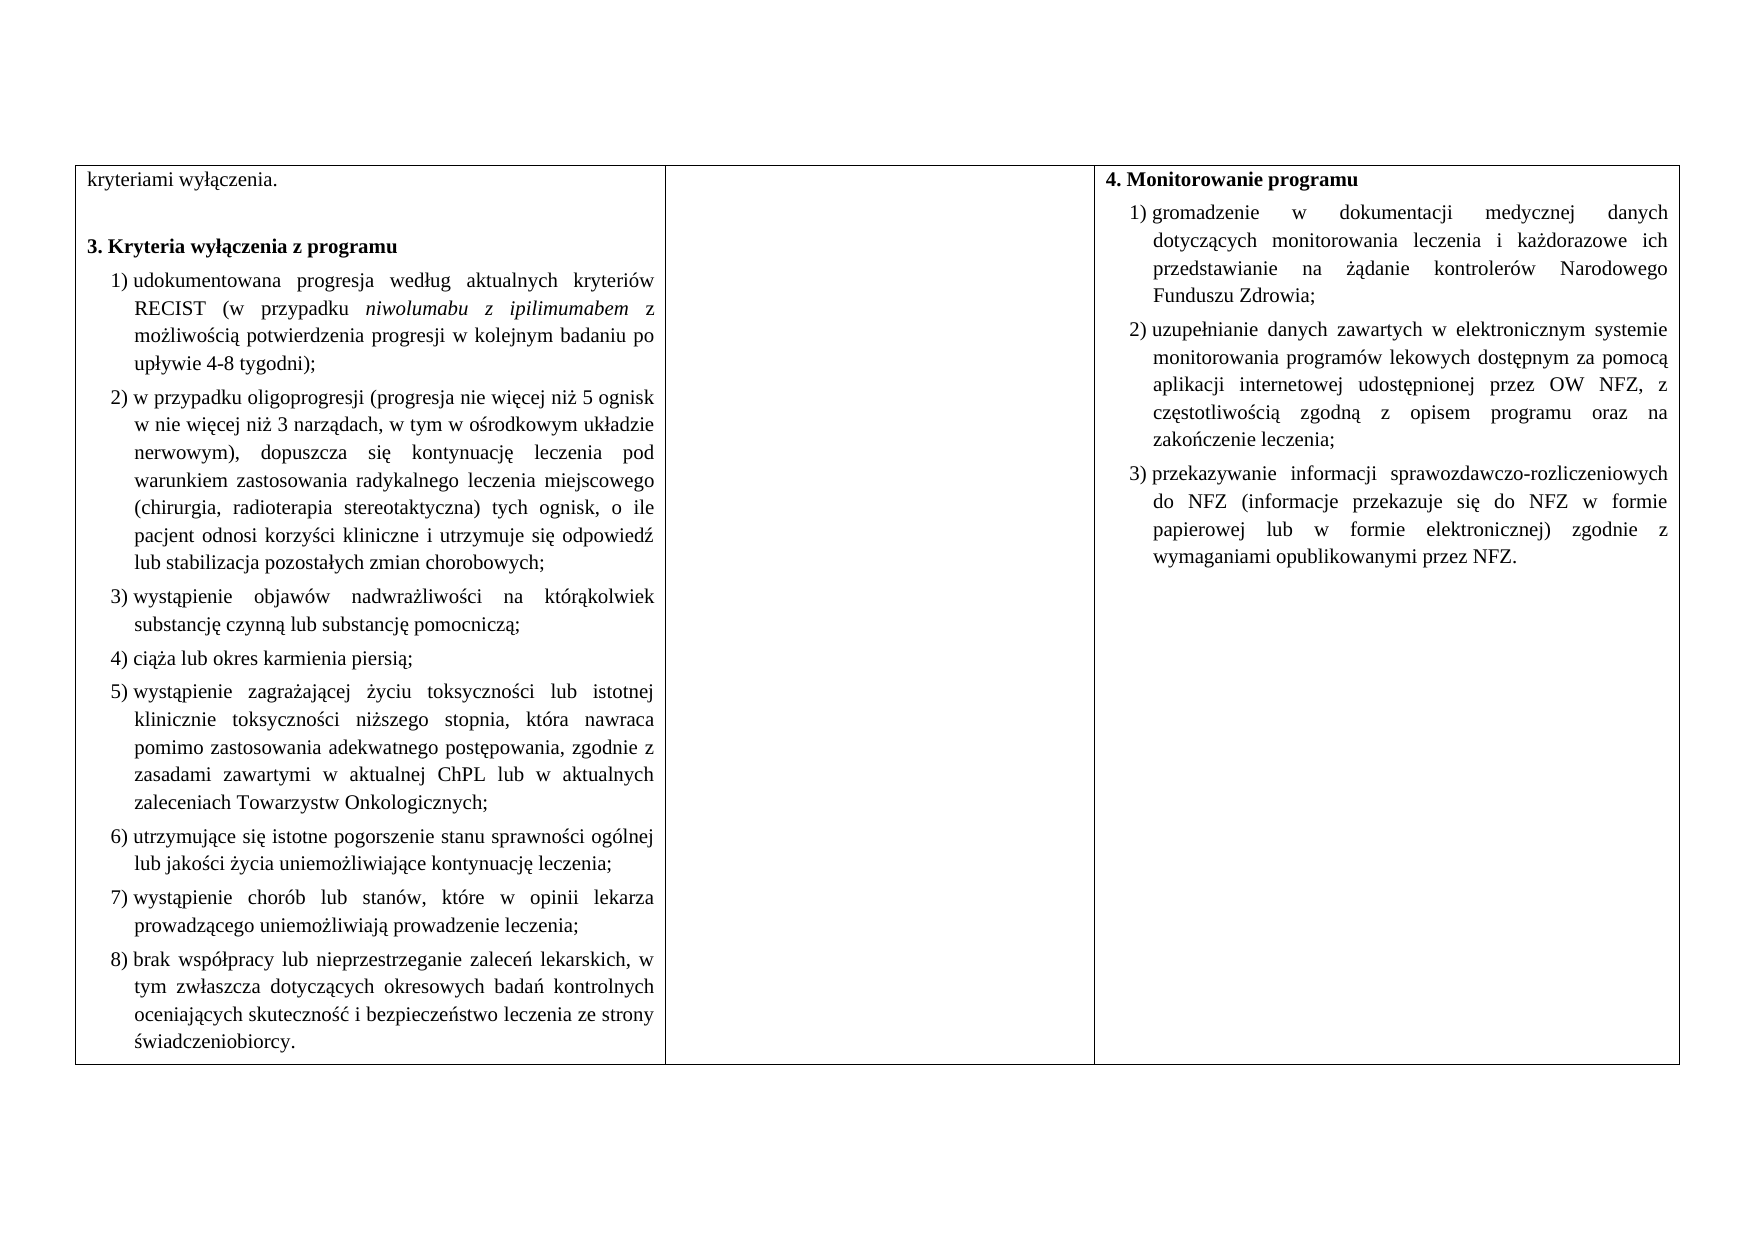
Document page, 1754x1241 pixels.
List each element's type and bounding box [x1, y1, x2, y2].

table_cell [1095, 166, 1679, 1064]
table_cell [666, 166, 1094, 1064]
table_cell [76, 166, 665, 1064]
